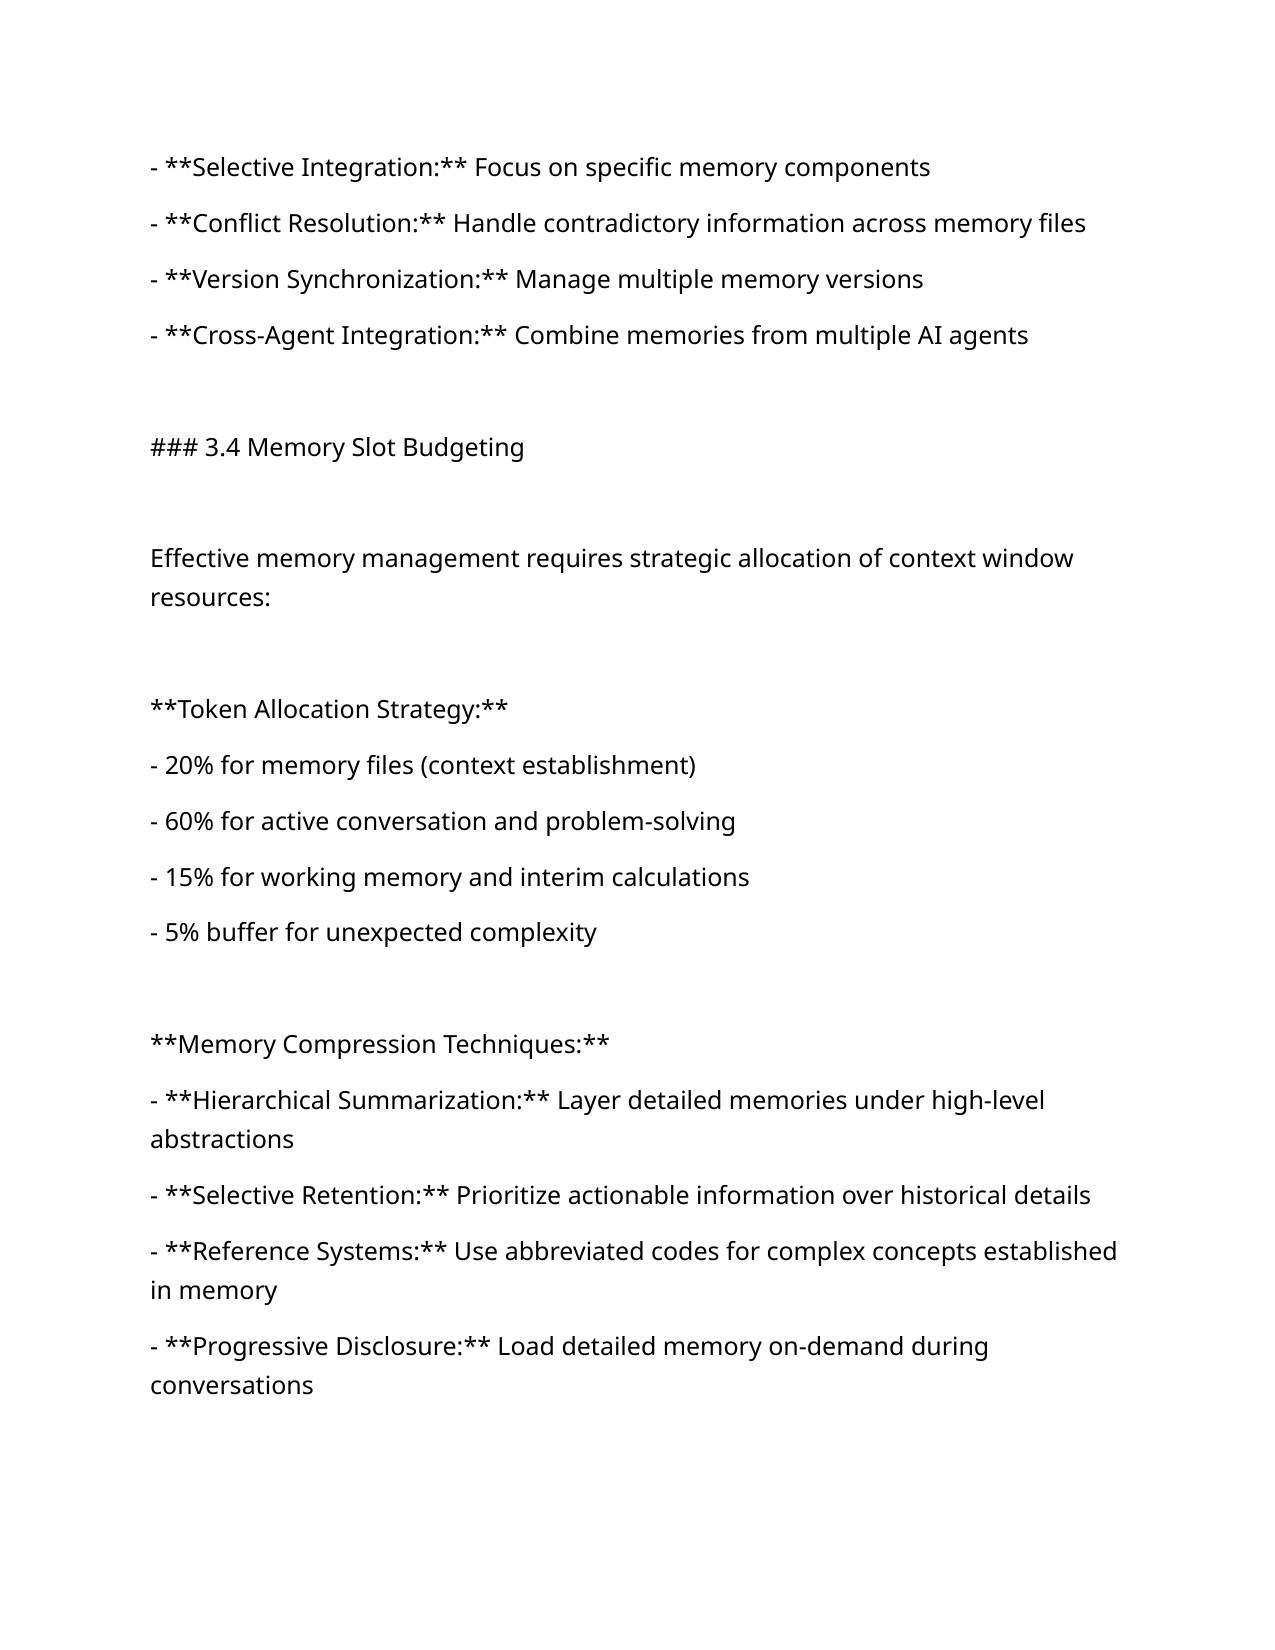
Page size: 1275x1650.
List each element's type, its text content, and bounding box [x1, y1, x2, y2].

text - 5% buffer for unexpected complexity [150, 915, 1125, 949]
text - **Conflict Resolution:** Handle contradictory information across memory files [150, 206, 1125, 240]
text **Token Allocation Strategy:** [150, 692, 1125, 726]
text - 15% for working memory and interim calculations [150, 859, 1125, 893]
text - **Selective Retention:** Prioritize actionable information over historical details [150, 1177, 1125, 1212]
text Effective memory management requires strategic allocation of context window resources: [150, 541, 1125, 614]
text - **Selective Integration:** Focus on specific memory components [150, 150, 1125, 184]
text - **Reference Systems:** Use abbreviated codes for complex concepts established in memory [150, 1233, 1125, 1307]
text - 60% for active conversation and problem-solving [150, 803, 1125, 837]
text - 20% for memory files (context establishment) [150, 747, 1125, 782]
text - **Progressive Disclosure:** Load detailed memory on-demand during conversations [150, 1328, 1125, 1402]
text ### 3.4 Memory Slot Budgeting [150, 429, 1125, 463]
text **Memory Compression Techniques:** [150, 1027, 1125, 1061]
text - **Hierarchical Summarization:** Layer detailed memories under high-level abstractions [150, 1082, 1125, 1156]
text - **Version Synchronization:** Manage multiple memory versions [150, 262, 1125, 296]
text - **Cross-Agent Integration:** Combine memories from multiple AI agents [150, 317, 1125, 352]
